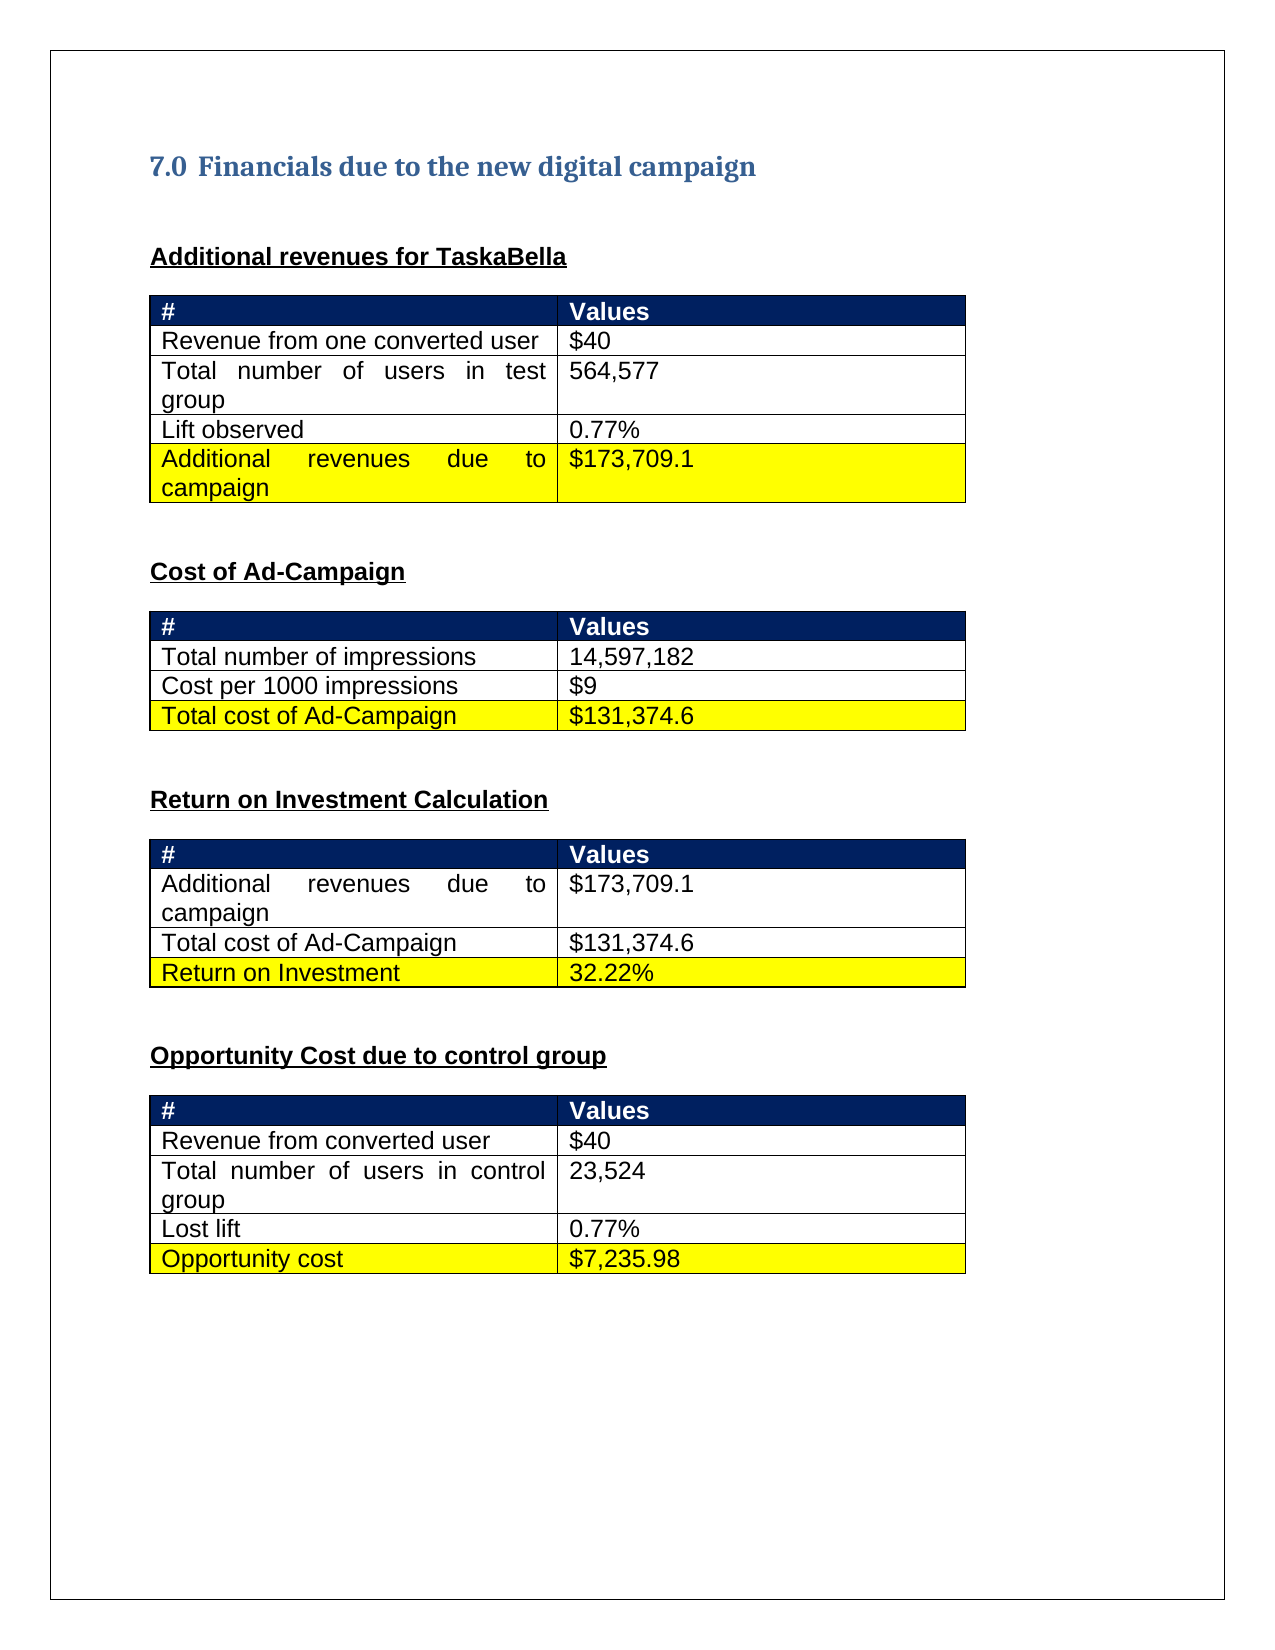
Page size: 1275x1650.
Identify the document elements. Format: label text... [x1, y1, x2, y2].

table_cell Additional revenues due to campaign [151, 444, 557, 502]
table_cell 564,577 [558, 356, 965, 413]
table_header Values [558, 296, 965, 325]
table_cell $173,709.1 [558, 444, 965, 502]
table_cell Total number of impressions [151, 641, 557, 670]
text Additional revenues for TaskaBella [150, 242, 1125, 270]
table_header Values [558, 612, 965, 640]
table_cell Total cost of Ad-Campaign [151, 928, 557, 957]
table_cell Total cost of Ad-Campaign [151, 701, 557, 730]
table_cell 14,597,182 [558, 641, 965, 670]
table_cell Cost per 1000 impressions [151, 671, 557, 700]
text Return on Investment Calculation [150, 785, 1125, 813]
table_cell Opportunity cost [151, 1244, 557, 1273]
table_cell 0.77% [558, 415, 965, 443]
table_header # [151, 612, 557, 640]
table_cell 23,524 [558, 1156, 965, 1213]
table_header # [151, 840, 557, 868]
table_cell $40 [558, 1126, 965, 1155]
table_cell Additional revenues due to campaign [151, 869, 557, 927]
table_cell $7,235.98 [558, 1244, 965, 1273]
table_header Values [558, 840, 965, 868]
table_cell 32.22% [558, 958, 965, 986]
table_cell $40 [558, 326, 965, 355]
text Cost of Ad-Campaign [150, 557, 1125, 586]
table_cell Return on Investment [151, 958, 557, 986]
table_cell Revenue from converted user [151, 1126, 557, 1155]
table_cell $9 [558, 671, 965, 700]
table_cell $131,374.6 [558, 928, 965, 957]
text Opportunity Cost due to control group [150, 1041, 1125, 1070]
table_cell 0.77% [558, 1214, 965, 1243]
table_header Values [558, 1096, 965, 1125]
subtitle Financials due to the new digital campaign [150, 150, 1125, 183]
table_cell $173,709.1 [558, 869, 965, 927]
table_header # [151, 296, 557, 325]
table_header # [151, 1096, 557, 1125]
table_cell Lost lift [151, 1214, 557, 1243]
table_cell Total number of users in control group [151, 1156, 557, 1213]
table_cell Revenue from one converted user [151, 326, 557, 355]
table_cell Total number of users in test group [151, 356, 557, 413]
table_cell Lift observed [151, 415, 557, 443]
table_cell $131,374.6 [558, 701, 965, 730]
